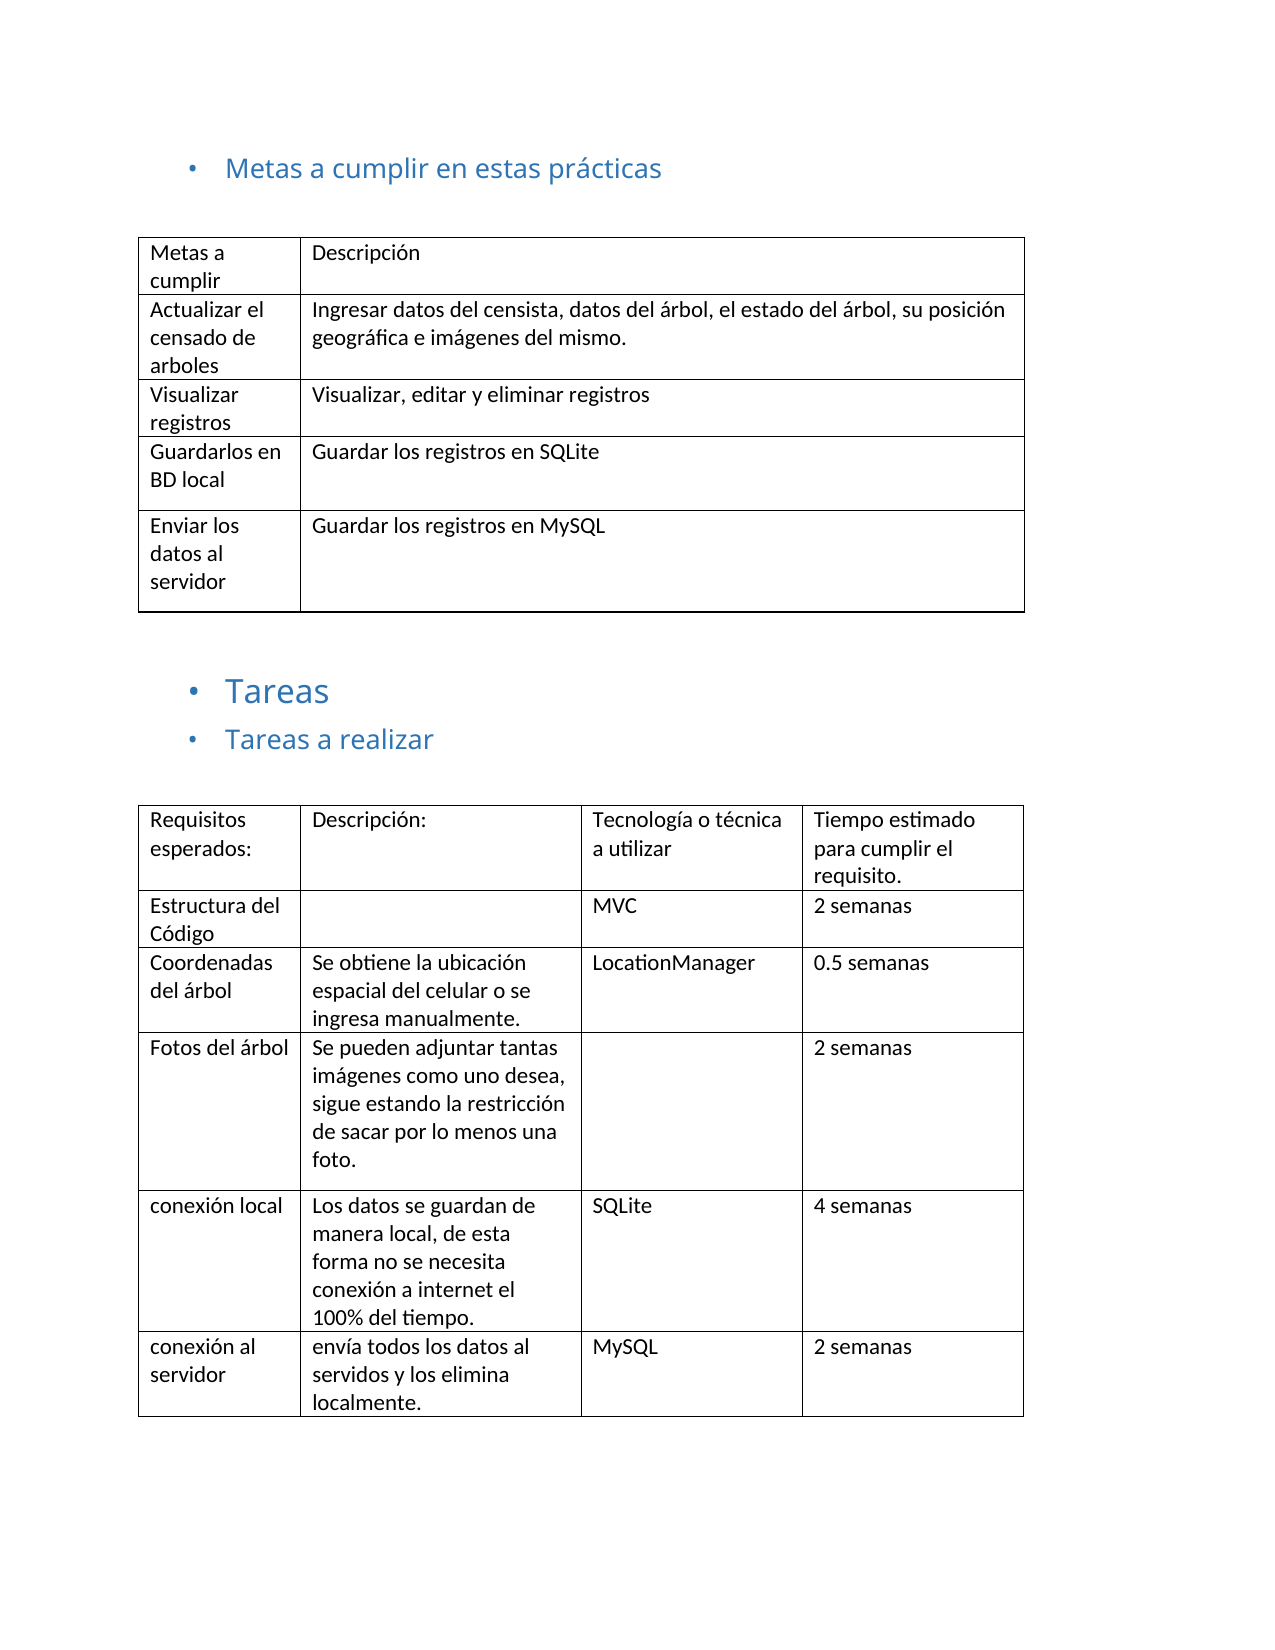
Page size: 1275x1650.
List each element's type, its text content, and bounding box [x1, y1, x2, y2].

table_cell envía todos los datos al servidos y los elimina localmente. [301, 1332, 581, 1416]
table_cell Estructura del Código [139, 891, 300, 947]
table_cell SQLite [582, 1191, 802, 1331]
table_header Descripción: [301, 806, 581, 890]
table_cell 2 semanas [803, 1033, 1023, 1190]
table_cell Los datos se guardan de manera local, de esta forma no se necesita conexión a internet el 100% del tiempo. [301, 1191, 581, 1331]
table_cell conexión local [139, 1191, 300, 1331]
table_cell MVC [582, 891, 802, 947]
table_cell Visualizar registros [139, 380, 300, 436]
table_cell 2 semanas [803, 1332, 1023, 1416]
table_header Requisitos esperados: [139, 806, 300, 890]
table_cell [301, 891, 581, 947]
list Metas a cumplir en estas prácticas [187, 150, 1125, 187]
table_cell Fotos del árbol [139, 1033, 300, 1190]
table_cell LocationManager [582, 948, 802, 1032]
table_cell Guardar los registros en SQLite [301, 437, 1024, 510]
table_cell 2 semanas [803, 891, 1023, 947]
table_cell Actualizar el censado de arboles [139, 295, 300, 379]
table_header Tecnología o técnica a utilizar [582, 806, 802, 890]
table_cell Guardar los registros en MySQL [301, 511, 1024, 611]
table_cell Enviar los datos al servidor [139, 511, 300, 611]
table_cell [582, 1033, 802, 1190]
table_cell Visualizar, editar y eliminar registros [301, 380, 1024, 436]
table_cell conexión al servidor [139, 1332, 300, 1416]
list Tareas a realizar [187, 721, 1125, 758]
table_cell Ingresar datos del censista, datos del árbol, el estado del árbol, su posición geográfica e imágenes del mismo. [301, 295, 1024, 379]
table_cell 0.5 semanas [803, 948, 1023, 1032]
table_header Descripción [301, 238, 1024, 294]
list Tareas [187, 668, 1125, 713]
table_cell Guardarlos en BD local [139, 437, 300, 510]
table_header Tiempo estimado para cumplir el requisito. [803, 806, 1023, 890]
table_cell MySQL [582, 1332, 802, 1416]
table_cell Se pueden adjuntar tantas imágenes como uno desea, sigue estando la restricción de sacar por lo menos una foto. [301, 1033, 581, 1190]
table_cell 4 semanas [803, 1191, 1023, 1331]
table_cell Coordenadas del árbol [139, 948, 300, 1032]
table_header Metas a cumplir [139, 238, 300, 294]
table_cell Se obtiene la ubicación espacial del celular o se ingresa manualmente. [301, 948, 581, 1032]
